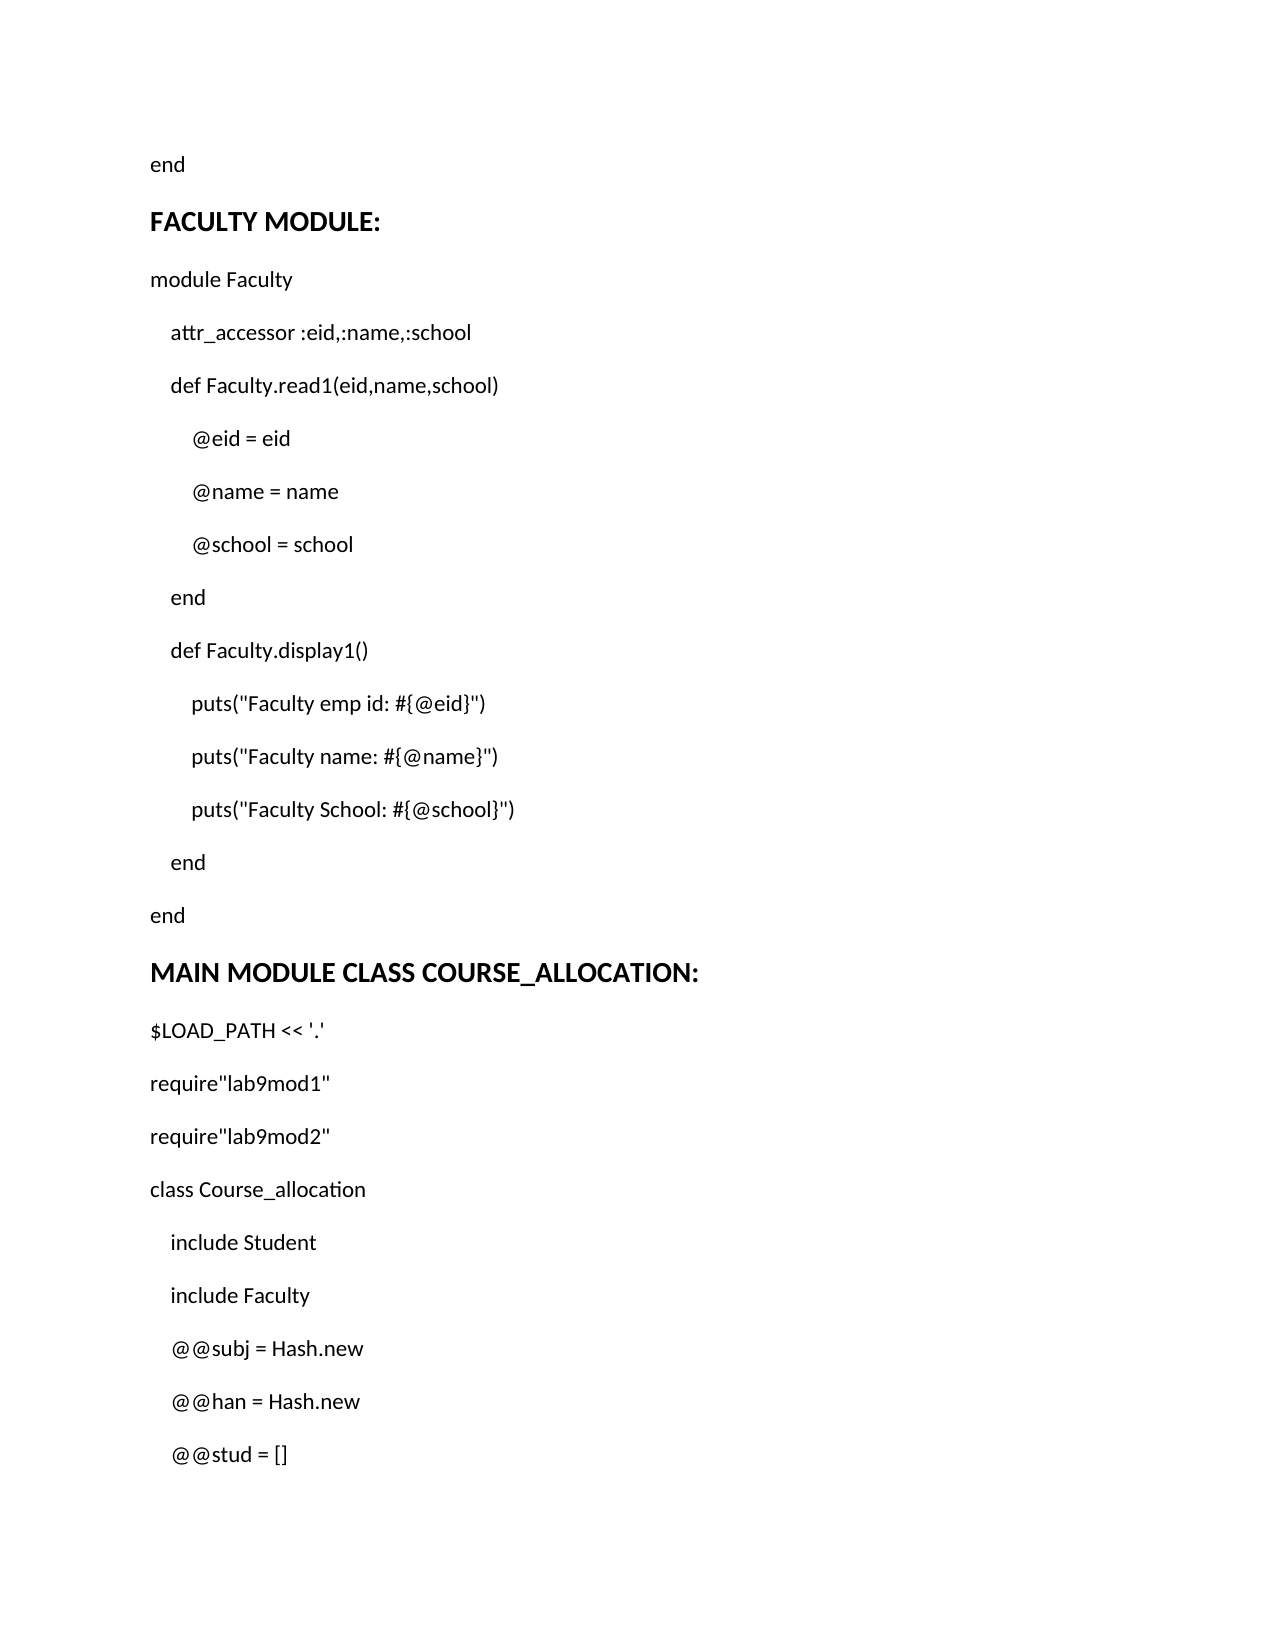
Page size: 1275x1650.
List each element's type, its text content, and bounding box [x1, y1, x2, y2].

text def Faculty.read1(eid,name,school) [150, 371, 1125, 399]
text include Faculty [150, 1281, 1125, 1309]
text require"lab9mod2" [150, 1122, 1125, 1150]
text end [150, 848, 1125, 876]
text @@subj = Hash.new [150, 1334, 1125, 1362]
text puts("Faculty emp id: #{@eid}") [150, 689, 1125, 717]
text FACULTY MODULE: [150, 203, 1125, 239]
text puts("Faculty name: #{@name}") [150, 742, 1125, 770]
text module Faculty [150, 265, 1125, 293]
text MAIN MODULE CLASS COURSE_ALLOCATION: [150, 954, 1125, 990]
text @school = school [150, 530, 1125, 558]
text include Student [150, 1228, 1125, 1256]
text class Course_allocation [150, 1175, 1125, 1203]
text $LOAD_PATH << '.' [150, 1016, 1125, 1044]
text def Faculty.display1() [150, 636, 1125, 664]
text puts("Faculty School: #{@school}") [150, 795, 1125, 823]
text @@han = Hash.new [150, 1387, 1125, 1415]
text attr_accessor :eid,:name,:school [150, 318, 1125, 346]
text @name = name [150, 477, 1125, 505]
text require"lab9mod1" [150, 1069, 1125, 1097]
text end [150, 150, 1125, 178]
text end [150, 583, 1125, 611]
text end [150, 901, 1125, 929]
text @eid = eid [150, 424, 1125, 452]
text @@stud = [] [150, 1440, 1125, 1468]
